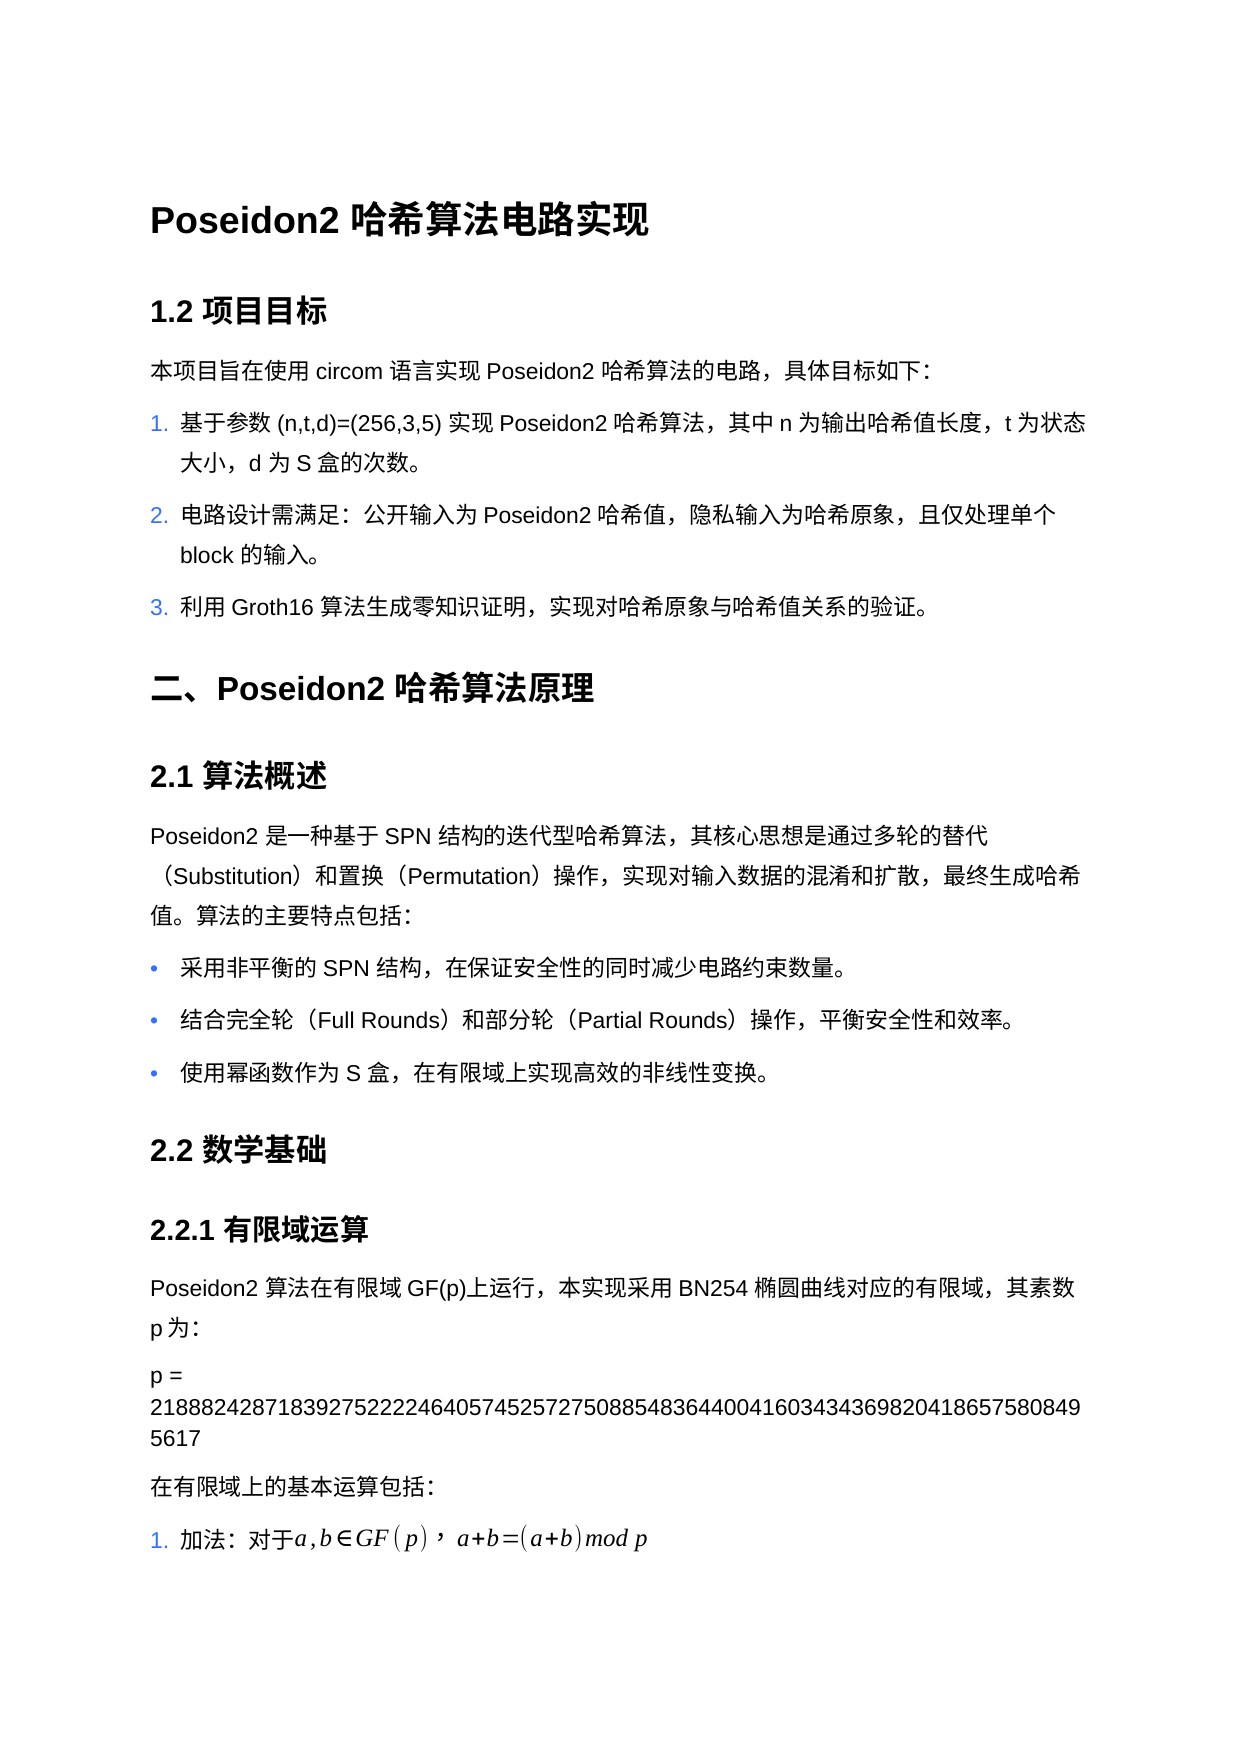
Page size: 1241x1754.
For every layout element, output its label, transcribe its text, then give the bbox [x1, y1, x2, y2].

list 使用幂函数作为 S 盒，在有限域上实现高效的非线性变换。 [150, 1054, 1090, 1088]
list 电路设计需满足：公开输入为 Poseidon2 哈希值，隐私输入为哈希原象，且仅处理单个 block 的输入。 [150, 497, 1090, 570]
subtitle 二、Poseidon2 哈希算法原理 [150, 662, 1090, 710]
subtitle 1.2 项目目标 [150, 286, 1090, 331]
text Poseidon2 是一种基于 SPN 结构的迭代型哈希算法，其核心思想是通过多轮的替代（Substitution）和置换（Permutation）操作，实现对输入数据的混淆和扩散，最终生成哈希值。算法的主要特点包括： [150, 818, 1090, 931]
subtitle Poseidon2 哈希算法电路实现 [150, 189, 1090, 244]
list 结合完全轮（Full Rounds）和部分轮（Partial Rounds）操作，平衡安全性和效率。 [150, 1002, 1090, 1035]
text p = 21888242871839275222246405745257275088548364400416034343698204186575808495617 [150, 1362, 1090, 1451]
text 本项目旨在使用 circom 语言实现 Poseidon2 哈希算法的电路，具体目标如下： [150, 353, 1090, 386]
list 利用 Groth16 算法生成零知识证明，实现对哈希原象与哈希值关系的验证。 [150, 589, 1090, 622]
subtitle 2.1 算法概述 [150, 751, 1090, 796]
text Poseidon2 算法在有限域GF(p)上运行，本实现采用 BN254 椭圆曲线对应的有限域，其素数p为： [150, 1270, 1090, 1343]
subtitle 2.2 数学基础 [150, 1125, 1090, 1171]
list 采用非平衡的 SPN 结构，在保证安全性的同时减少电路约束数量。 [150, 950, 1090, 983]
list 加法：对于 [150, 1521, 1090, 1555]
text 在有限域上的基本运算包括： [150, 1469, 1090, 1502]
list 基于参数 (n,t,d)=(256,3,5) 实现 Poseidon2 哈希算法，其中 n 为输出哈希值长度，t 为状态大小，d 为 S 盒的次数。 [150, 405, 1090, 478]
subtitle 2.2.1 有限域运算 [150, 1207, 1090, 1249]
